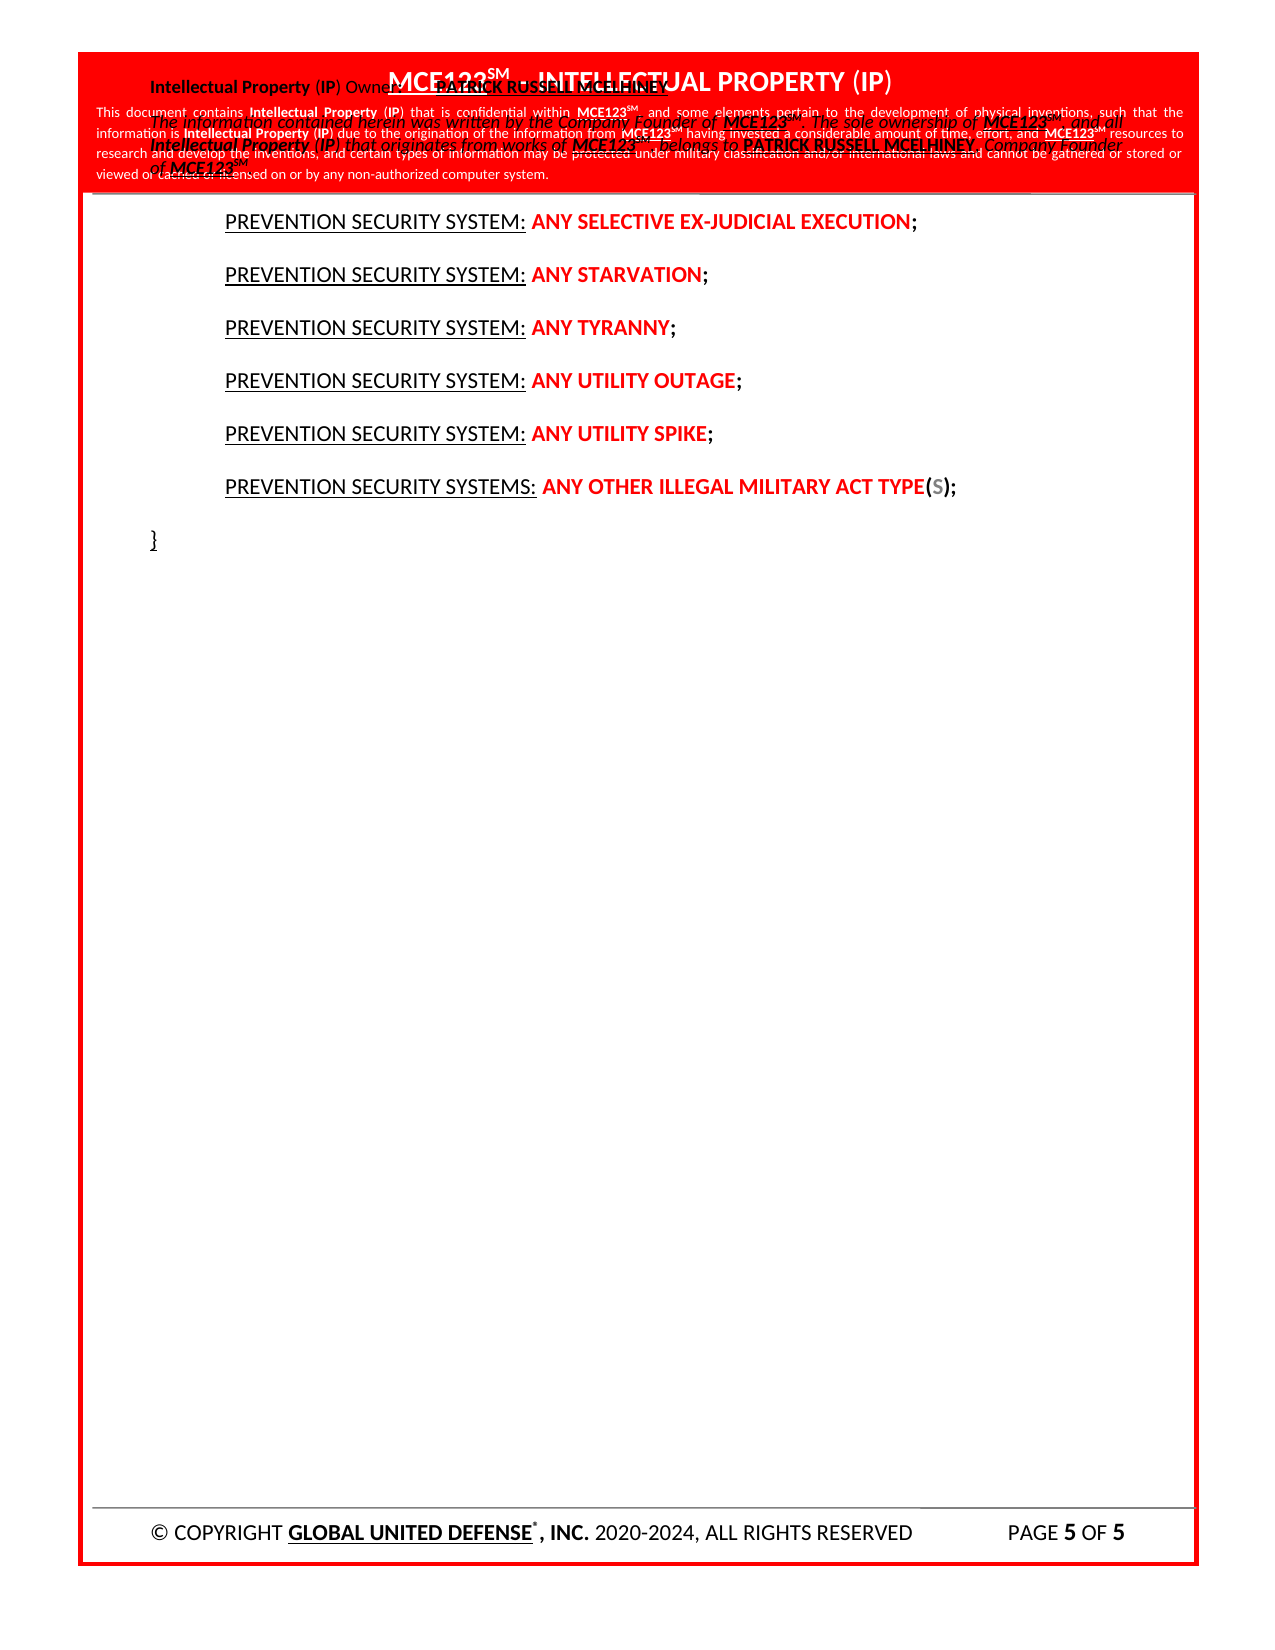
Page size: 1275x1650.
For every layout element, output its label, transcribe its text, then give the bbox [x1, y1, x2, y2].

text PREVENTION SECURITY SYSTEM: ANY TYRANNY; [225, 313, 1125, 341]
text PREVENTION SECURITY SYSTEM: ANY UTILITY SPIKE; [225, 419, 1125, 447]
text PREVENTION SECURITY SYSTEM: ANY STARVATION; [225, 260, 1125, 288]
text PREVENTION SECURITY SYSTEM: ANY SELECTIVE EX-JUDICIAL EXECUTION; [225, 207, 1125, 235]
text PREVENTION SECURITY SYSTEM: ANY UTILITY OUTAGE; [225, 366, 1125, 394]
text PREVENTION SECURITY SYSTEMS: ANY OTHER ILLEGAL MILITARY ACT TYPE(S); [150, 472, 1125, 501]
text } [150, 526, 1125, 553]
